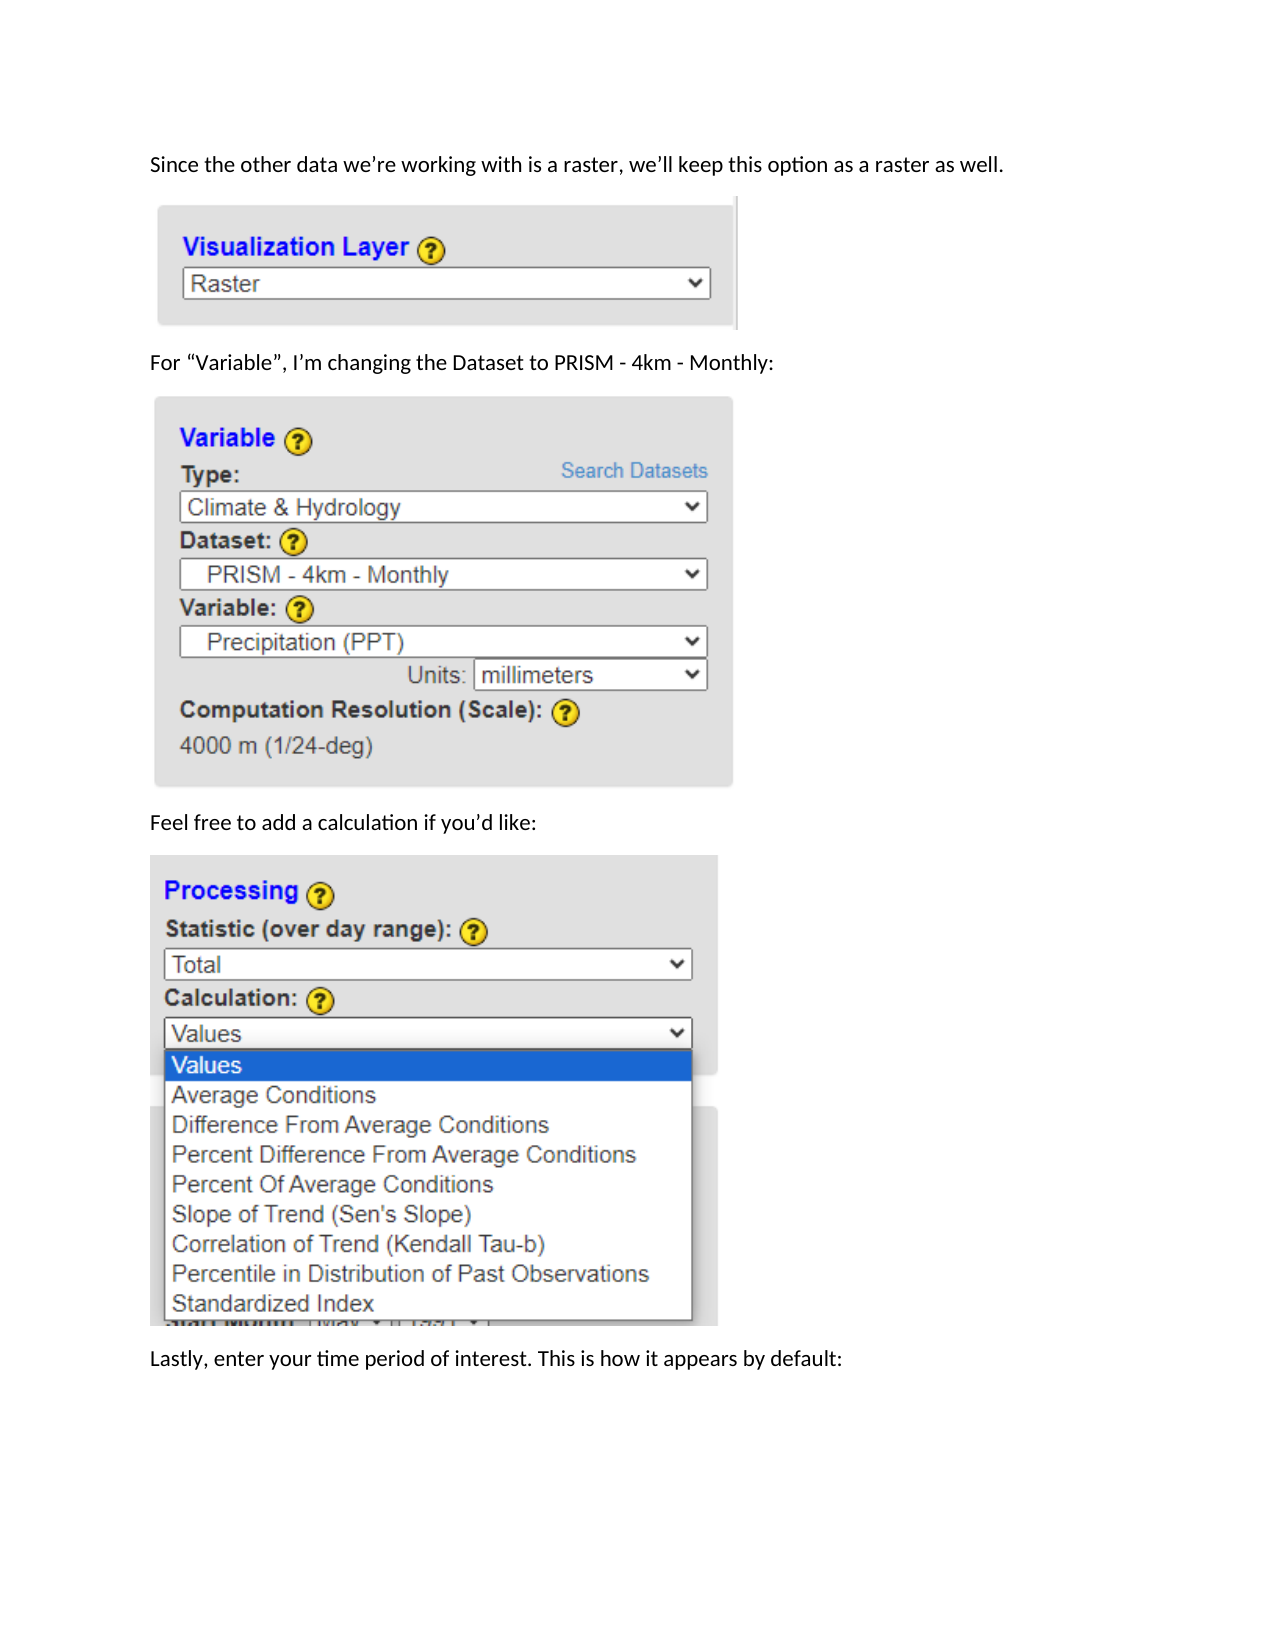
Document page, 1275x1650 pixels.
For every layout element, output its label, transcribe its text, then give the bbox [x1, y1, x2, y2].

text Lastly, enter your time period of interest. This is how it appears by default: [150, 1344, 1125, 1372]
picture [150, 196, 738, 330]
picture [150, 395, 738, 790]
text Since the other data we’re working with is a raster, we’ll keep this option as a raster as well. [150, 150, 1125, 178]
picture [150, 855, 725, 1326]
text For “Variable”, I’m changing the Dataset to PRISM - 4km - Monthly: [150, 348, 1125, 377]
text Feel free to add a calculation if you’d like: [150, 808, 1125, 836]
